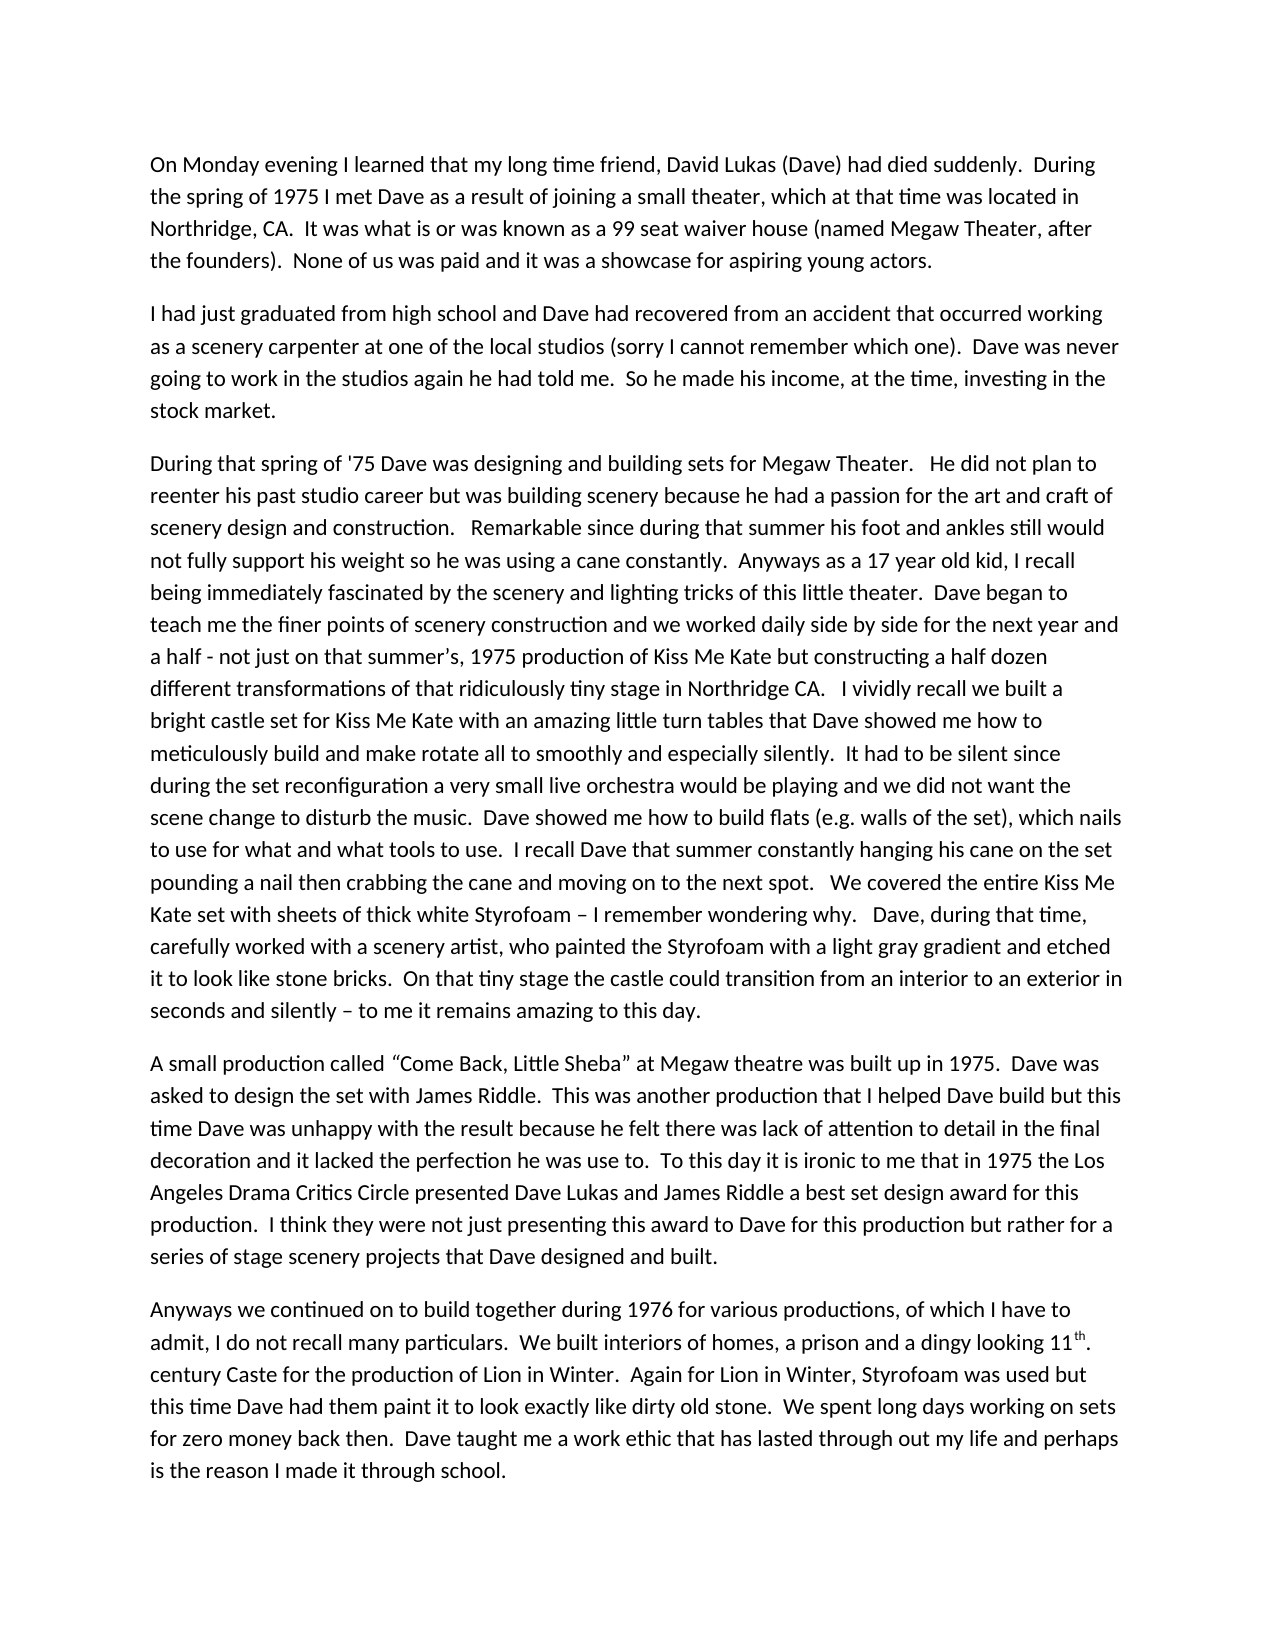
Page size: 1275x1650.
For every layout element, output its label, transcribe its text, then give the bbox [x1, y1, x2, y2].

text On Monday evening I learned that my long time friend, David Lukas (Dave) had died suddenly. During the spring of 1975 I met Dave as a result of joining a small theater, which at that time was located in Northridge, CA. It was what is or was known as a 99 seat waiver house (named Megaw Theater, after the founders). None of us was paid and it was a showcase for aspiring young actors. [150, 150, 1125, 274]
text During that spring of '75 Dave was designing and building sets for Megaw Theater. He did not plan to reenter his past studio career but was building scenery because he had a passion for the art and craft of scenery design and construction. Remarkable since during that summer his foot and ankles still would not fully support his weight so he was using a cane constantly. Anyways as a 17 year old kid, I recall being immediately fascinated by the scenery and lighting tricks of this little theater. Dave began to teach me the finer points of scenery construction and we worked daily side by side for the next year and a half - not just on that summer’s, 1975 production of Kiss Me Kate but constructing a half dozen different transformations of that ridiculously tiny stage in Northridge CA. I vividly recall we built a bright castle set for Kiss Me Kate with an amazing little turn tables that Dave showed me how to meticulously build and make rotate all to smoothly and especially silently. It had to be silent since during the set reconfiguration a very small live orchestra would be playing and we did not want the scene change to disturb the music. Dave showed me how to build flats (e.g. walls of the set), which nails to use for what and what tools to use. I recall Dave that summer constantly hanging his cane on the set pounding a nail then crabbing the cane and moving on to the next spot. We covered the entire Kiss Me Kate set with sheets of thick white Styrofoam – I remember wondering why. Dave, during that time, carefully worked with a scenery artist, who painted the Styrofoam with a light gray gradient and etched it to look like stone bricks. On that tiny stage the castle could transition from an interior to an exterior in seconds and silently – to me it remains amazing to this day. [150, 449, 1125, 1024]
text Anyways we continued on to build together during 1976 for various productions, of which I have to admit, I do not recall many particulars. We built interiors of homes, a prison and a dingy looking 11th. century Caste for the production of Lion in Winter. Again for Lion in Winter, Styrofoam was used but this time Dave had them paint it to look exactly like dirty old stone. We spent long days working on sets for zero money back then. Dave taught me a work ethic that has lasted through out my life and perhaps is the reason I made it through school. [150, 1296, 1125, 1484]
text A small production called “Come Back, Little Sheba” at Megaw theatre was built up in 1975. Dave was asked to design the set with James Riddle. This was another production that I helped Dave build but this time Dave was unhappy with the result because he felt there was lack of attention to detail in the final decoration and it lacked the perfection he was use to. To this day it is ironic to me that in 1975 the Los Angeles Drama Critics Circle presented Dave Lukas and James Riddle a best set design award for this production. I think they were not just presenting this award to Dave for this production but rather for a series of stage scenery projects that Dave designed and built. [150, 1049, 1125, 1271]
text I had just graduated from high school and Dave had recovered from an accident that occurred working as a scenery carpenter at one of the local studios (sorry I cannot remember which one). Dave was never going to work in the studios again he had told me. So he made his income, at the time, investing in the stock market. [150, 299, 1125, 424]
